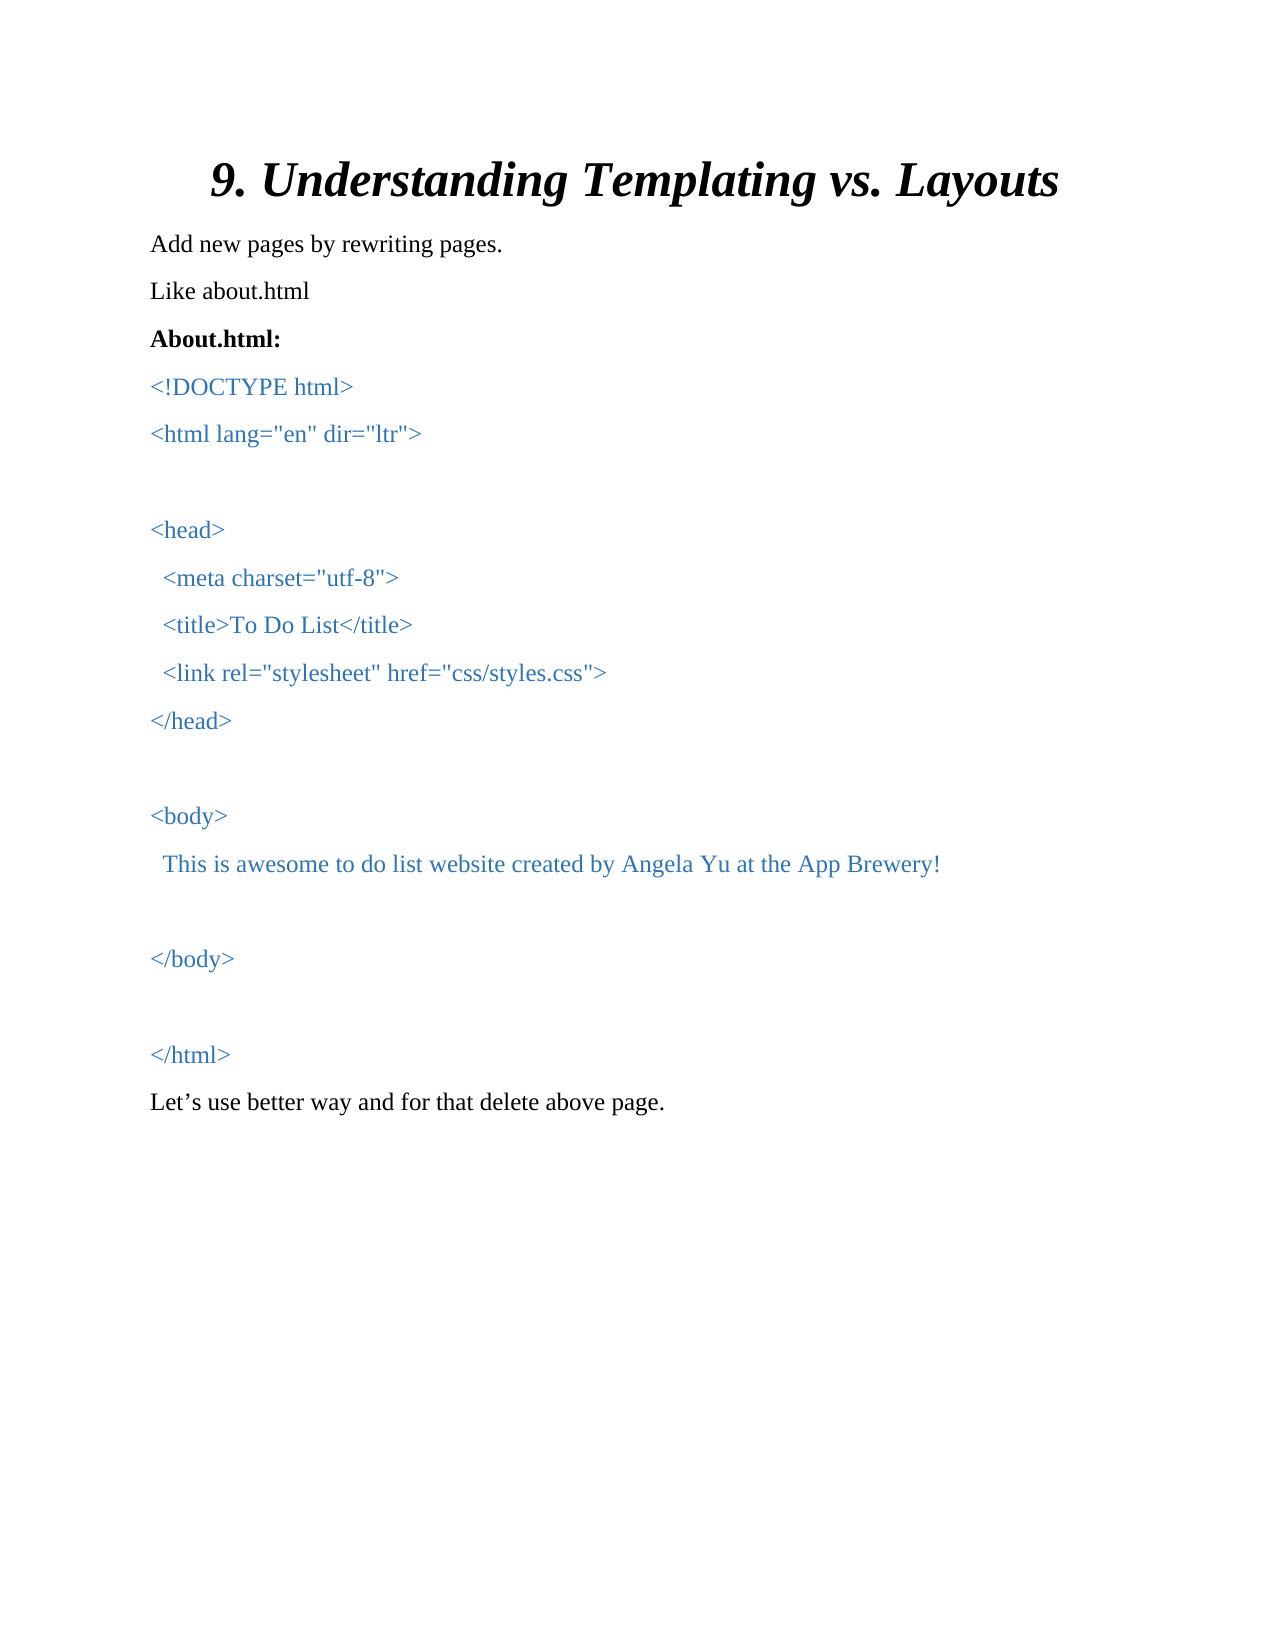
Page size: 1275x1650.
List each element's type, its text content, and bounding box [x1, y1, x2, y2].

text About.html: [150, 324, 1125, 353]
text Let’s use better way and for that delete above page. [150, 1087, 1125, 1116]
text </body> [150, 944, 1125, 973]
text 9. Understanding Templating vs. Layouts [150, 150, 1125, 207]
text </head> [150, 706, 1125, 734]
text <link rel="stylesheet" href="css/styles.css"> [150, 658, 1125, 687]
text <html lang="en" dir="ltr"> [150, 419, 1125, 448]
text Add new pages by rewriting pages. [150, 229, 1125, 257]
text <body> [150, 801, 1125, 830]
text <title>To Do List</title> [150, 610, 1125, 639]
text <meta charset="utf-8"> [150, 563, 1125, 591]
text </html> [150, 1040, 1125, 1068]
text This is awesome to do list website created by Angela Yu at the App Brewery! [150, 849, 1125, 878]
text <head> [150, 515, 1125, 544]
text <!DOCTYPE html> [150, 372, 1125, 401]
text Like about.html [150, 276, 1125, 305]
